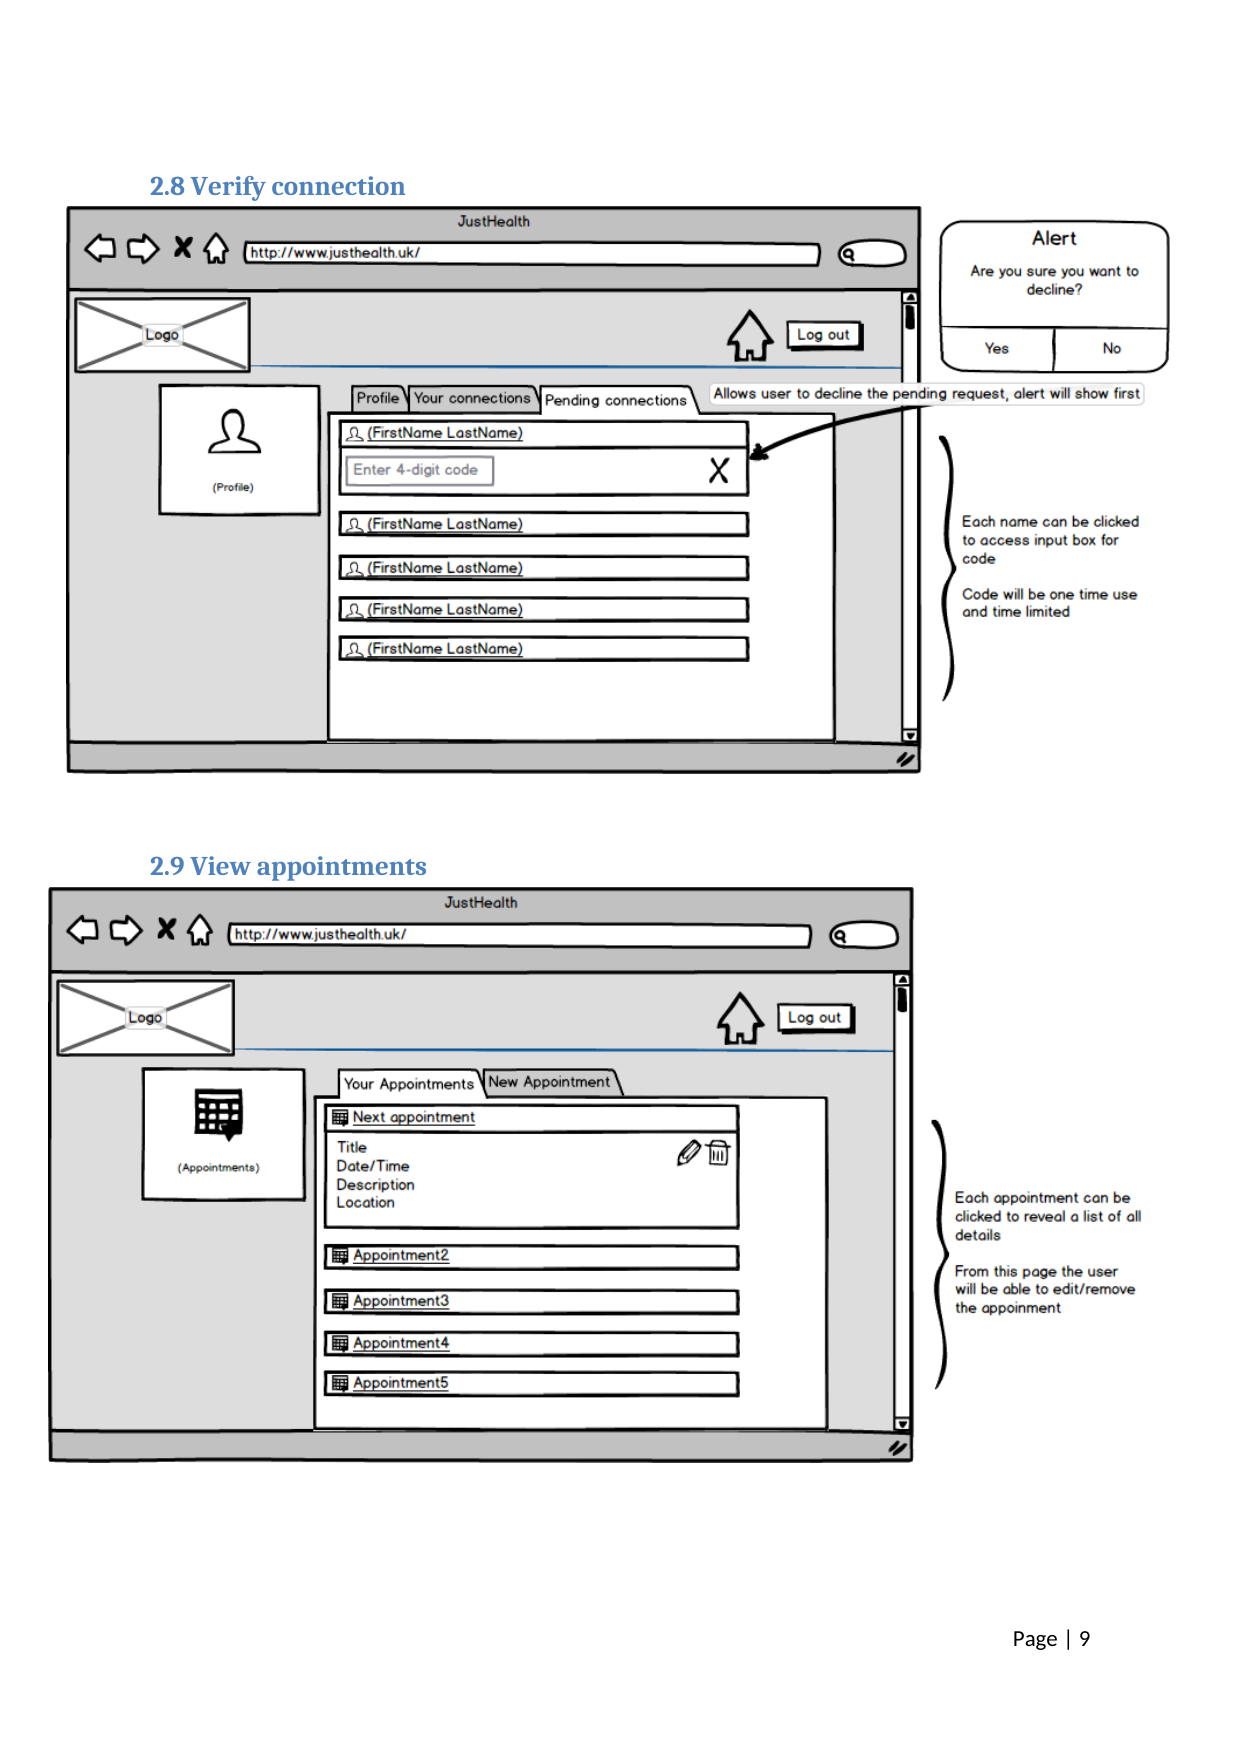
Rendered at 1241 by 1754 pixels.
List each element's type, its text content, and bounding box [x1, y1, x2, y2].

picture [48, 887, 1142, 1463]
subtitle 2.9 View appointments [150, 851, 1090, 882]
picture [66, 206, 1170, 774]
subtitle 2.8 Verify connection [150, 171, 1090, 202]
